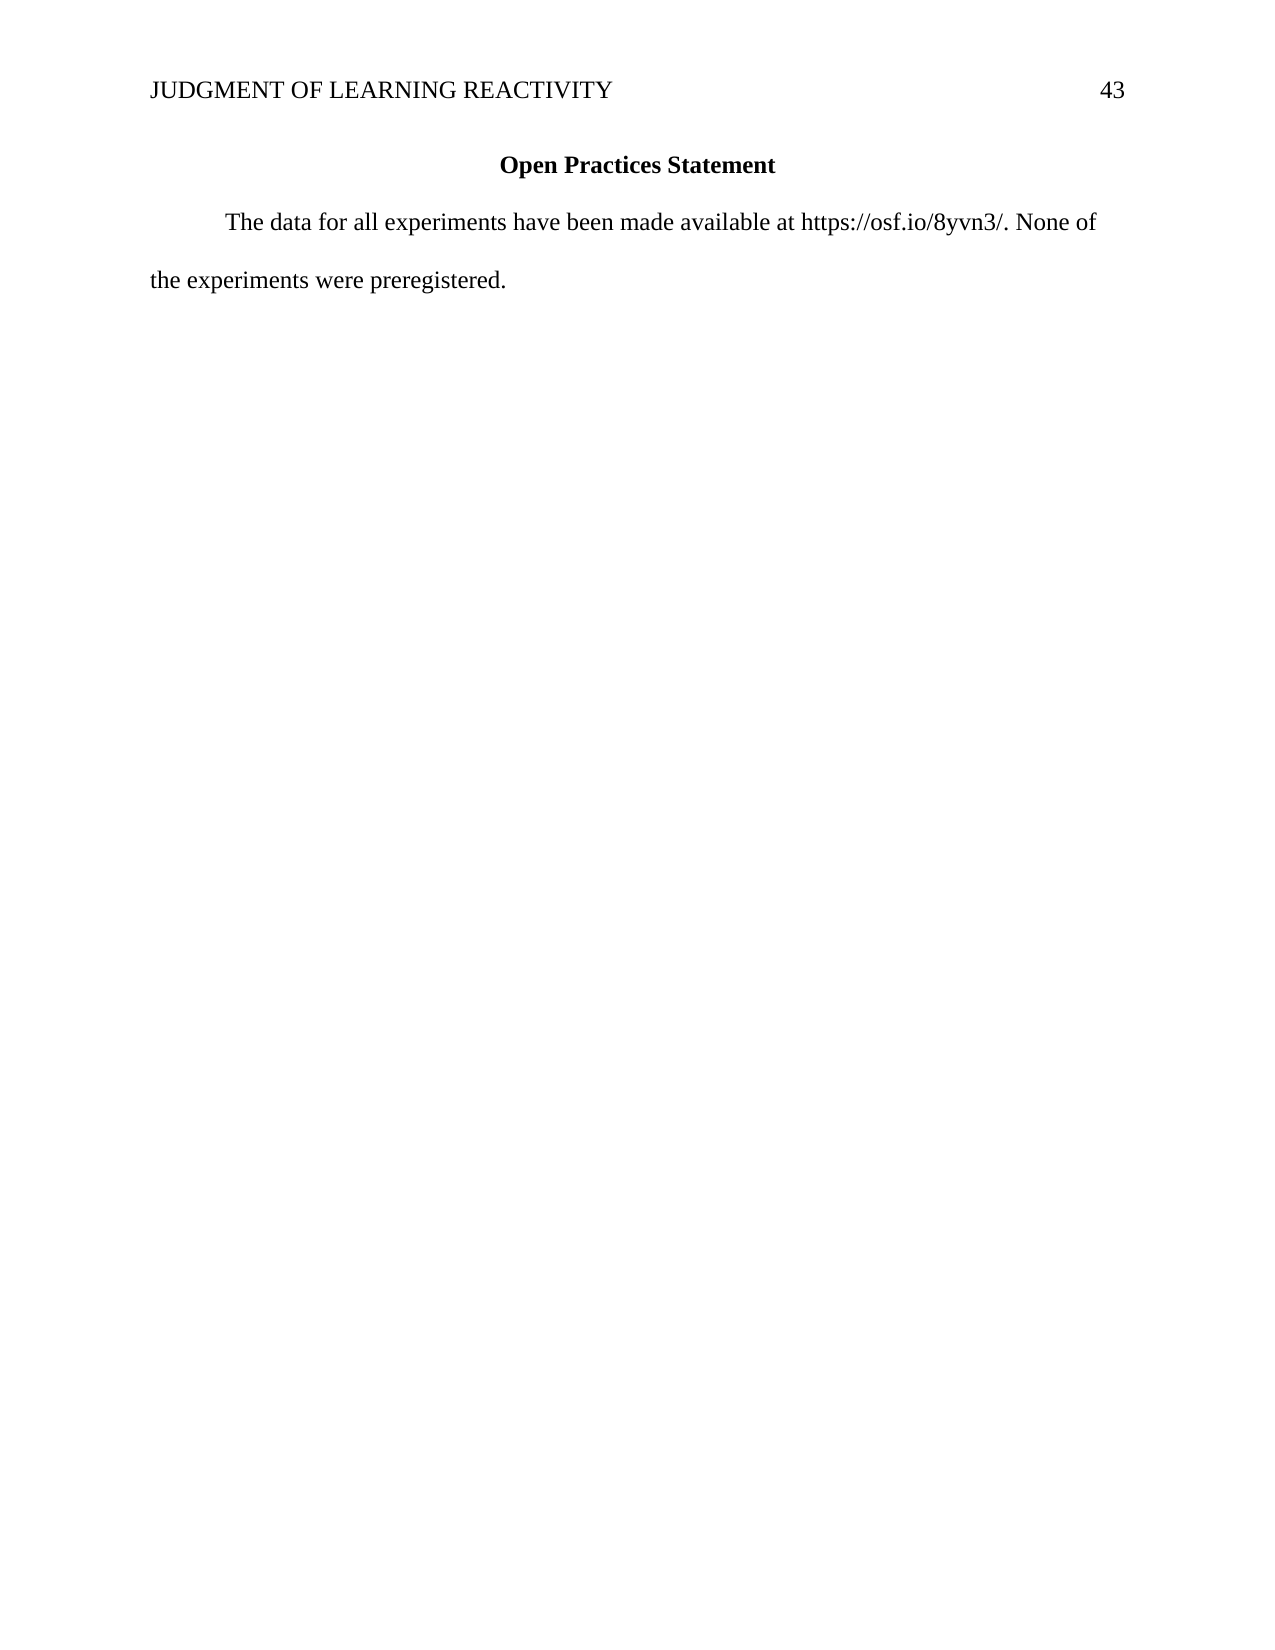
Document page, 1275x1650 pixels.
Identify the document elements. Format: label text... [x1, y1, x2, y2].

text Open Practices Statement [150, 150, 1125, 179]
text The data for all experiments have been made available at https://osf.io/8yvn3/. None of the experiments were preregistered. [150, 207, 1125, 294]
